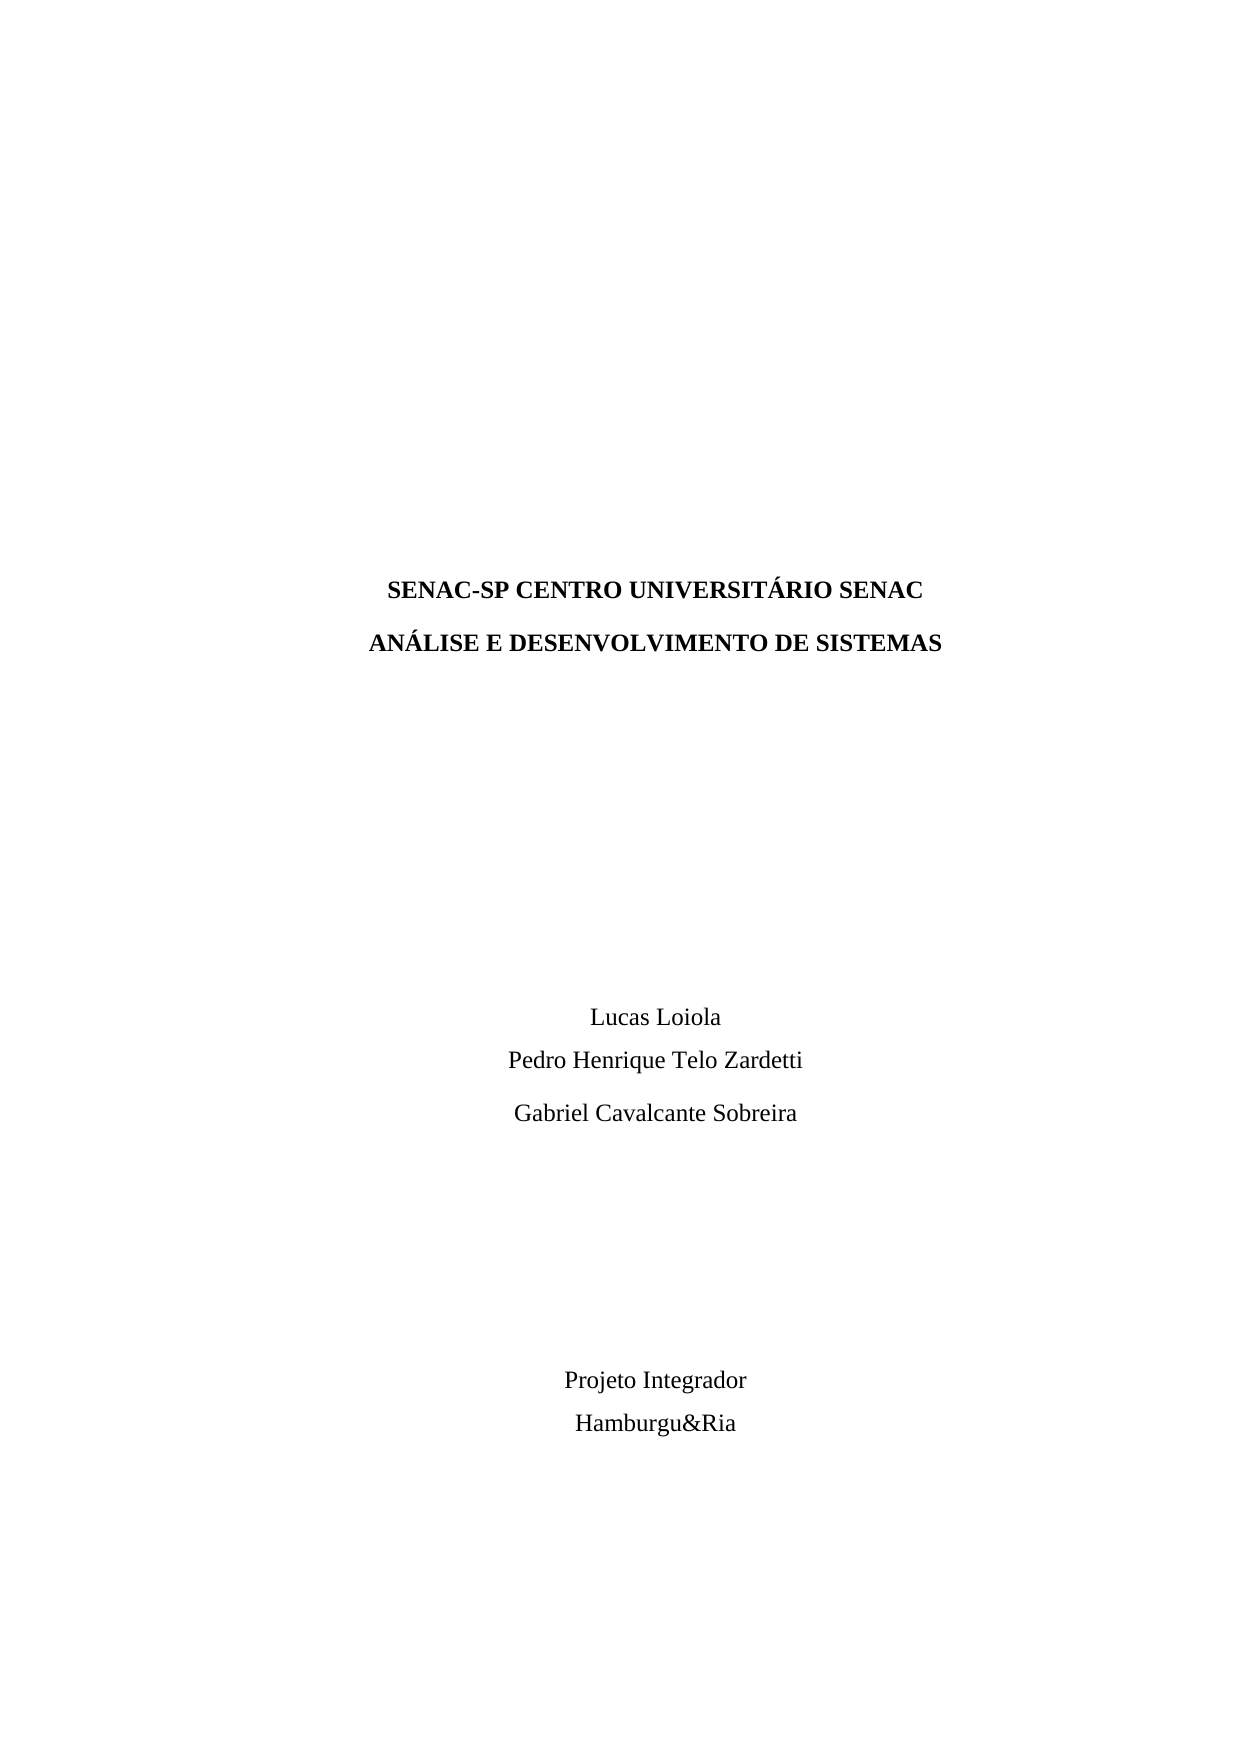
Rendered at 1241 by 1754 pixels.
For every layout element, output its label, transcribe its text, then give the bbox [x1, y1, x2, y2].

text ANÁLISE E DESENVOLVIMENTO DE SISTEMAS [177, 628, 1134, 657]
text Lucas Loiola Pedro Henrique Telo Zardetti [177, 1002, 1134, 1073]
text Gabriel Cavalcante Sobreira [177, 1098, 1134, 1127]
text SENAC-SP CENTRO UNIVERSITÁRIO SENAC [177, 575, 1134, 604]
text Projeto Integrador Hamburgu&Ria [177, 1365, 1134, 1437]
